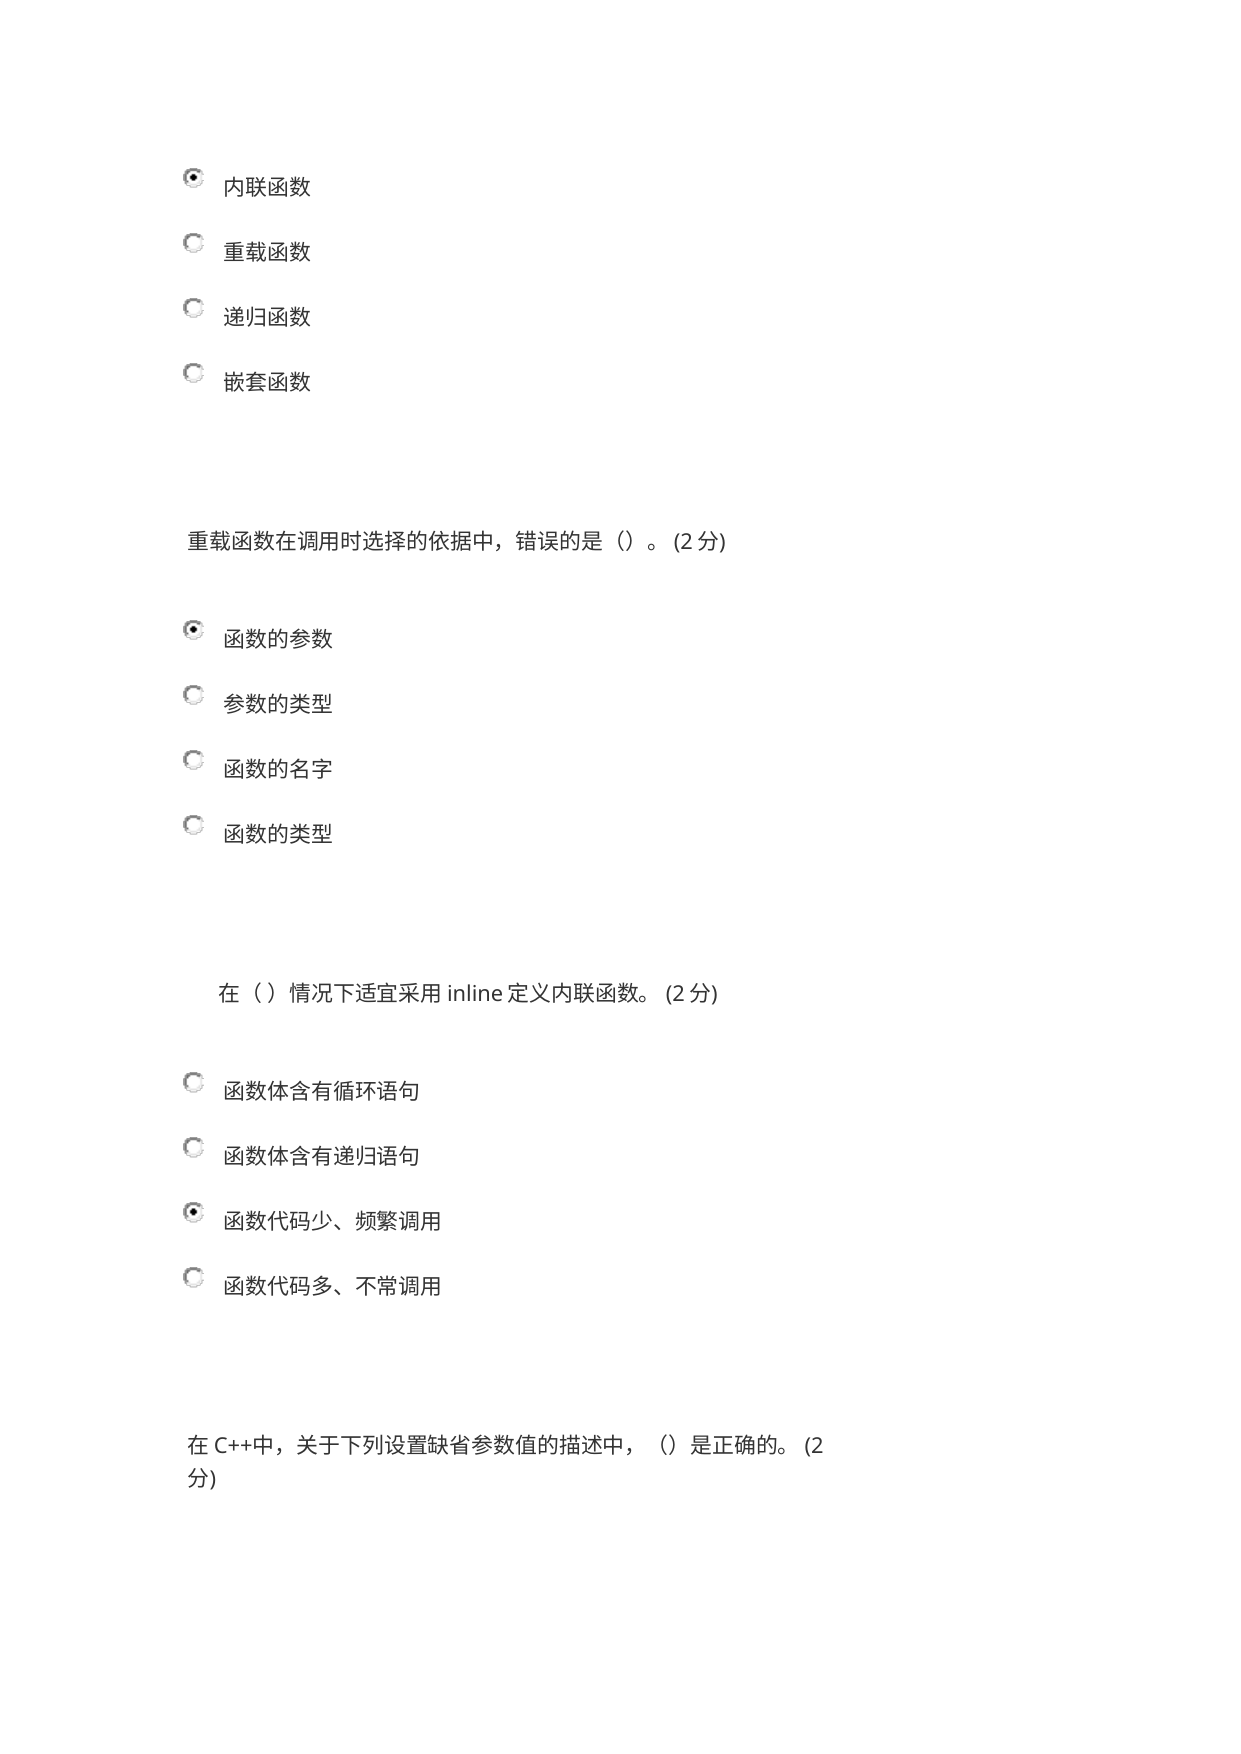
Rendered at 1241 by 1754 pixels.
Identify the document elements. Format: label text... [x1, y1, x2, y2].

text 在C++中，关于下列设置缺省参数值的描述中，（）是正确的。 (2分) [187, 1428, 834, 1493]
list 函数体含有递归语句 [181, 1132, 834, 1197]
list 函数体含有循环语句 [181, 1067, 834, 1132]
list 函数的名字 [181, 744, 834, 809]
list 重载函数 [181, 227, 834, 292]
list 参数的类型 [181, 679, 834, 744]
list 函数代码少、频繁调用 [181, 1197, 834, 1262]
list 递归函数 [181, 292, 834, 357]
text 重载函数在调用时选择的依据中，错误的是（）。 (2分) [719, 524, 834, 556]
list 嵌套函数 [181, 357, 834, 422]
list 函数代码多、不常调用 [181, 1262, 834, 1327]
text 在（ ）情况下适宜采用inline定义内联函数。 (2分) [711, 976, 834, 1008]
list 内联函数 [181, 162, 834, 227]
list 函数的类型 [181, 809, 834, 874]
list 函数的参数 [181, 614, 834, 679]
